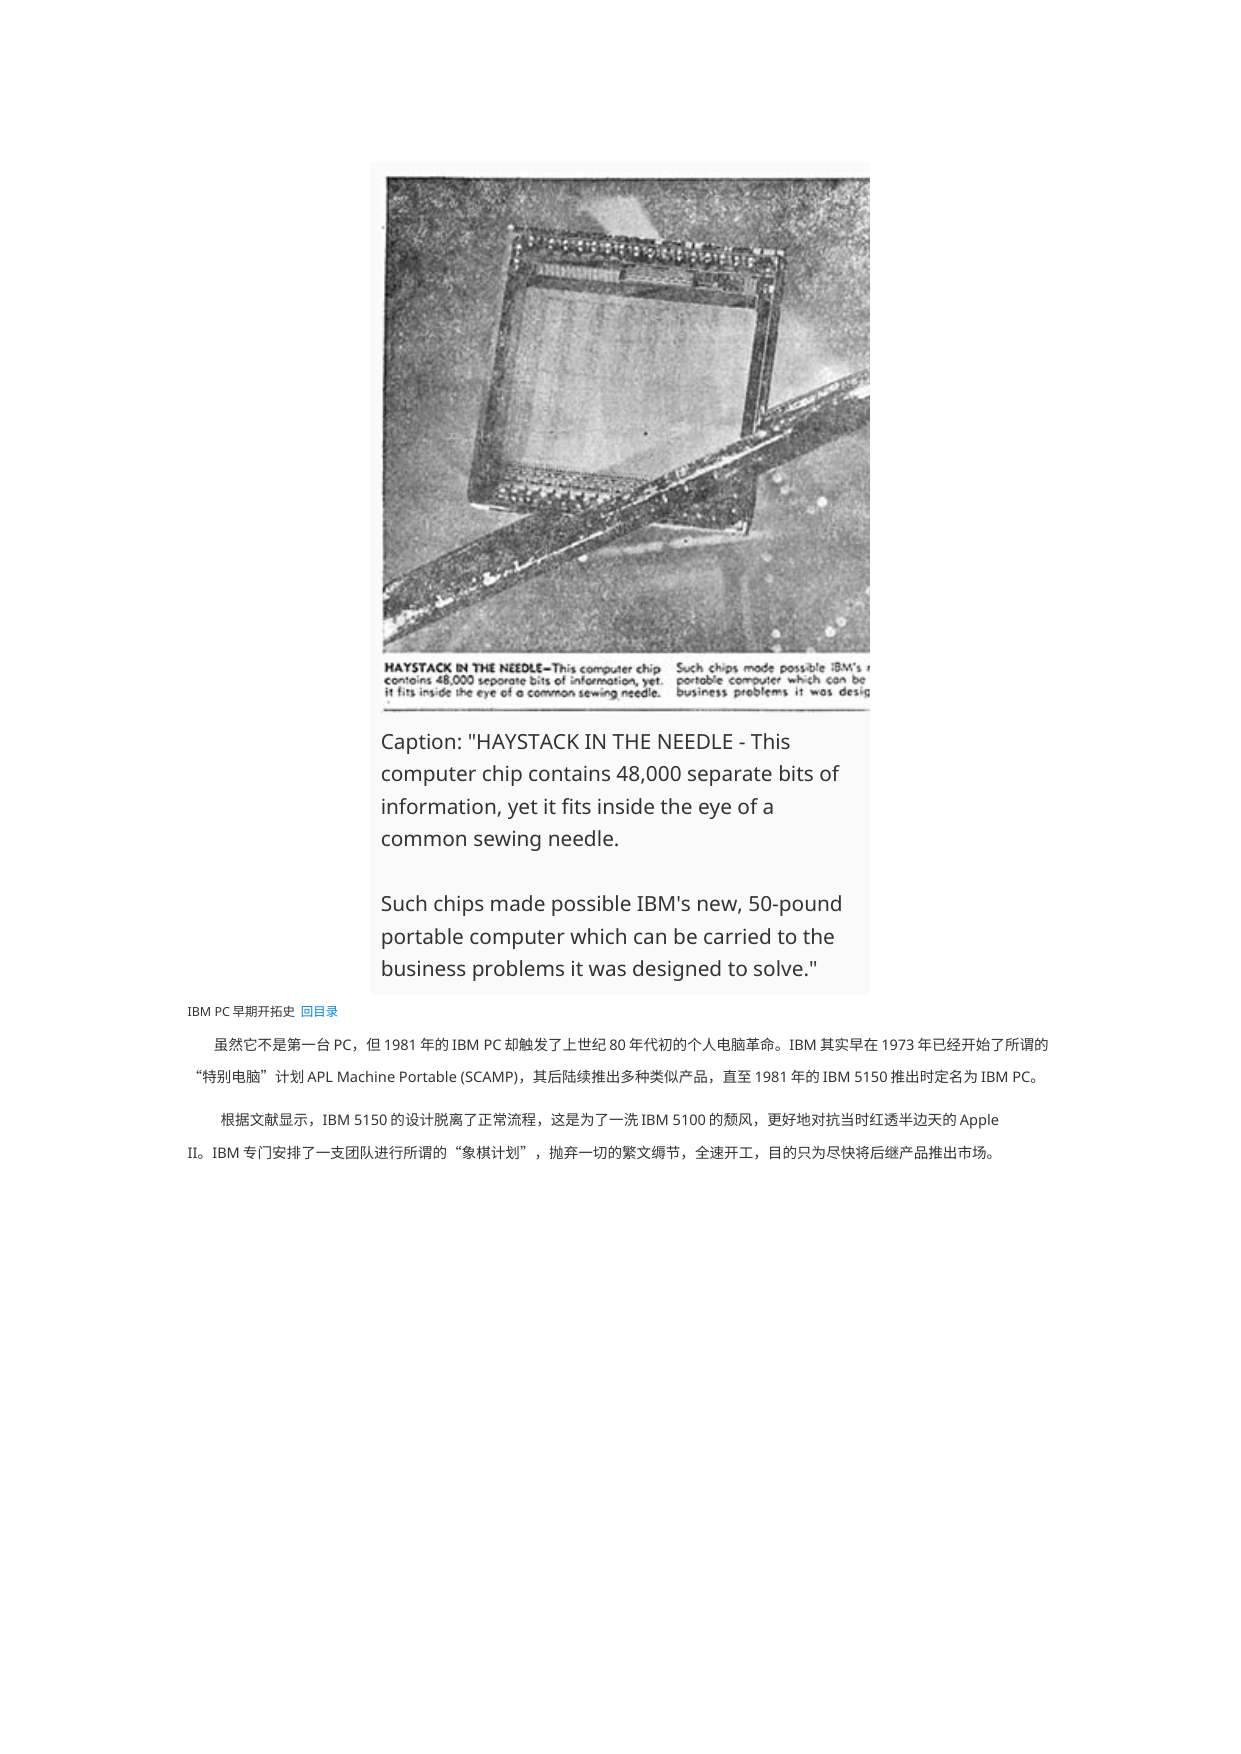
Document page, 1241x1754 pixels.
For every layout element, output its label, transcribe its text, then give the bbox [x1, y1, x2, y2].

text 虽然它不是第一台PC，但1981年的IBM PC却触发了上世纪80年代初的个人电脑革命。IBM其实早在1973年已经开始了所谓的“特别电脑”计划APL Machine Portable (SCAMP)，其后陆续推出多种类似产品，直至1981年的IBM 5150推出时定名为IBM PC。 [187, 1028, 1053, 1093]
table_header Caption: "HAYSTACK IN THE NEEDLE - This computer chip contains 48,000 separate bits of information, yet it fits inside the eye of a common sewing needle. Such chips made possible IBM's new, 50-pound portable computer which can be carried to the business problems it was designed to solve." [370, 162, 870, 995]
text IBM PC早期开拓史 回目录 [187, 995, 1053, 1028]
text 根据文献显示，IBM 5150的设计脱离了正常流程，这是为了一洗IBM 5100的颓风，更好地对抗当时红透半边天的Apple II。IBM专门安排了一支团队进行所谓的“象棋计划”，抛弃一切的繁文缛节，全速开工，目的只为尽快将后继产品推出市场。 [187, 1103, 1053, 1168]
picture [380, 172, 870, 713]
